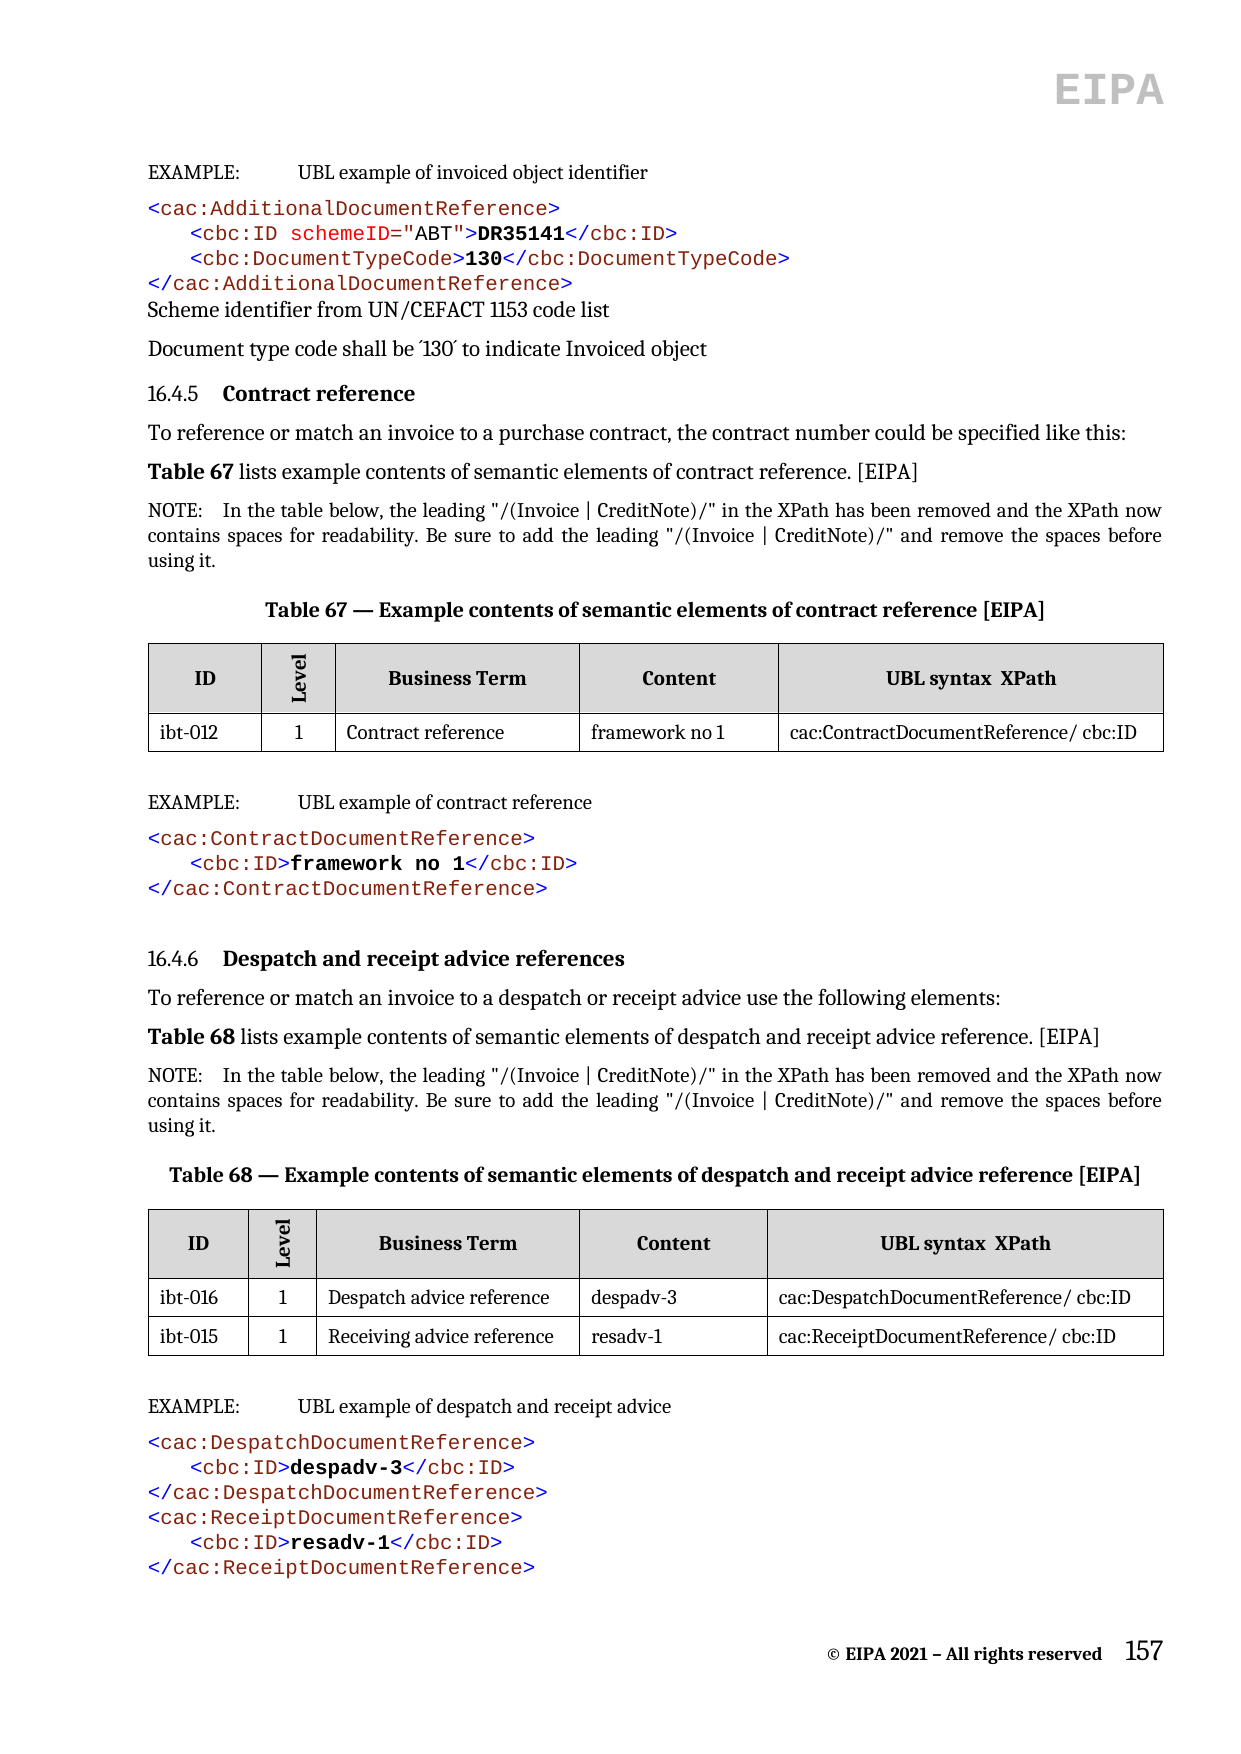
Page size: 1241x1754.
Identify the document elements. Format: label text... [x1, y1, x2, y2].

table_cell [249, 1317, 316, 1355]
text EXAMPLE: UBL example of despatch and receipt advice [148, 1393, 1163, 1418]
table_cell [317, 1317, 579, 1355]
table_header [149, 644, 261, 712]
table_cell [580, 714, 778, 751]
text <cac:DespatchDocumentReference> [148, 1431, 1163, 1456]
text </cac:ContractDocumentReference> [148, 877, 1163, 902]
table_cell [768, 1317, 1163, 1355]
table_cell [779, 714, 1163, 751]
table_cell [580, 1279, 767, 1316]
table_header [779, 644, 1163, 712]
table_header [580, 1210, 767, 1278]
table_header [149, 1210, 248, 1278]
text </cac:DespatchDocumentReference> [148, 1481, 1163, 1506]
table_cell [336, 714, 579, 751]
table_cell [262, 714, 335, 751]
text Table 67 — Example contents of semantic elements of contract reference [EIPA] [148, 597, 1163, 622]
text </cac:ReceiptDocumentReference> [148, 1556, 1163, 1581]
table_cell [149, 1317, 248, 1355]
text <cbc:ID>despadv-3</cbc:ID> [148, 1456, 1163, 1481]
subtitle Contract reference [148, 381, 1163, 407]
text Table 68 — Example contents of semantic elements of despatch and receipt advice reference [EIPA] [148, 1162, 1163, 1188]
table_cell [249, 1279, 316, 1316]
text EXAMPLE: UBL example of invoiced object identifier [148, 159, 1163, 184]
text EXAMPLE: UBL example of contract reference [148, 789, 1163, 814]
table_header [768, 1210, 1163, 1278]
subtitle Despatch and receipt advice references [148, 946, 1163, 972]
text <cbc:ID schemeID="ABT">DR35141</cbc:ID> [148, 222, 1163, 247]
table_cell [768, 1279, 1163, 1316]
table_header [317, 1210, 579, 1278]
text <cac:ReceiptDocumentReference> [148, 1506, 1163, 1531]
text <cac:ContractDocumentReference> [148, 827, 1163, 852]
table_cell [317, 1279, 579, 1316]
text <cbc:ID>framework no 1</cbc:ID> [148, 852, 1163, 877]
text </cac:AdditionalDocumentReference> [148, 272, 1163, 297]
text <cbc:ID>resadv-1</cbc:ID> [148, 1531, 1163, 1556]
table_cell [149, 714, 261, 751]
text <cbc:DocumentTypeCode>130</cbc:DocumentTypeCode> [148, 247, 1163, 272]
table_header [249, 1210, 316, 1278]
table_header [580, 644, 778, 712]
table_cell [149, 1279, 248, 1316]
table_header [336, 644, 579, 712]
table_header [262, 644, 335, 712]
text <cac:AdditionalDocumentReference> [148, 197, 1163, 222]
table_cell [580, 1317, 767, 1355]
